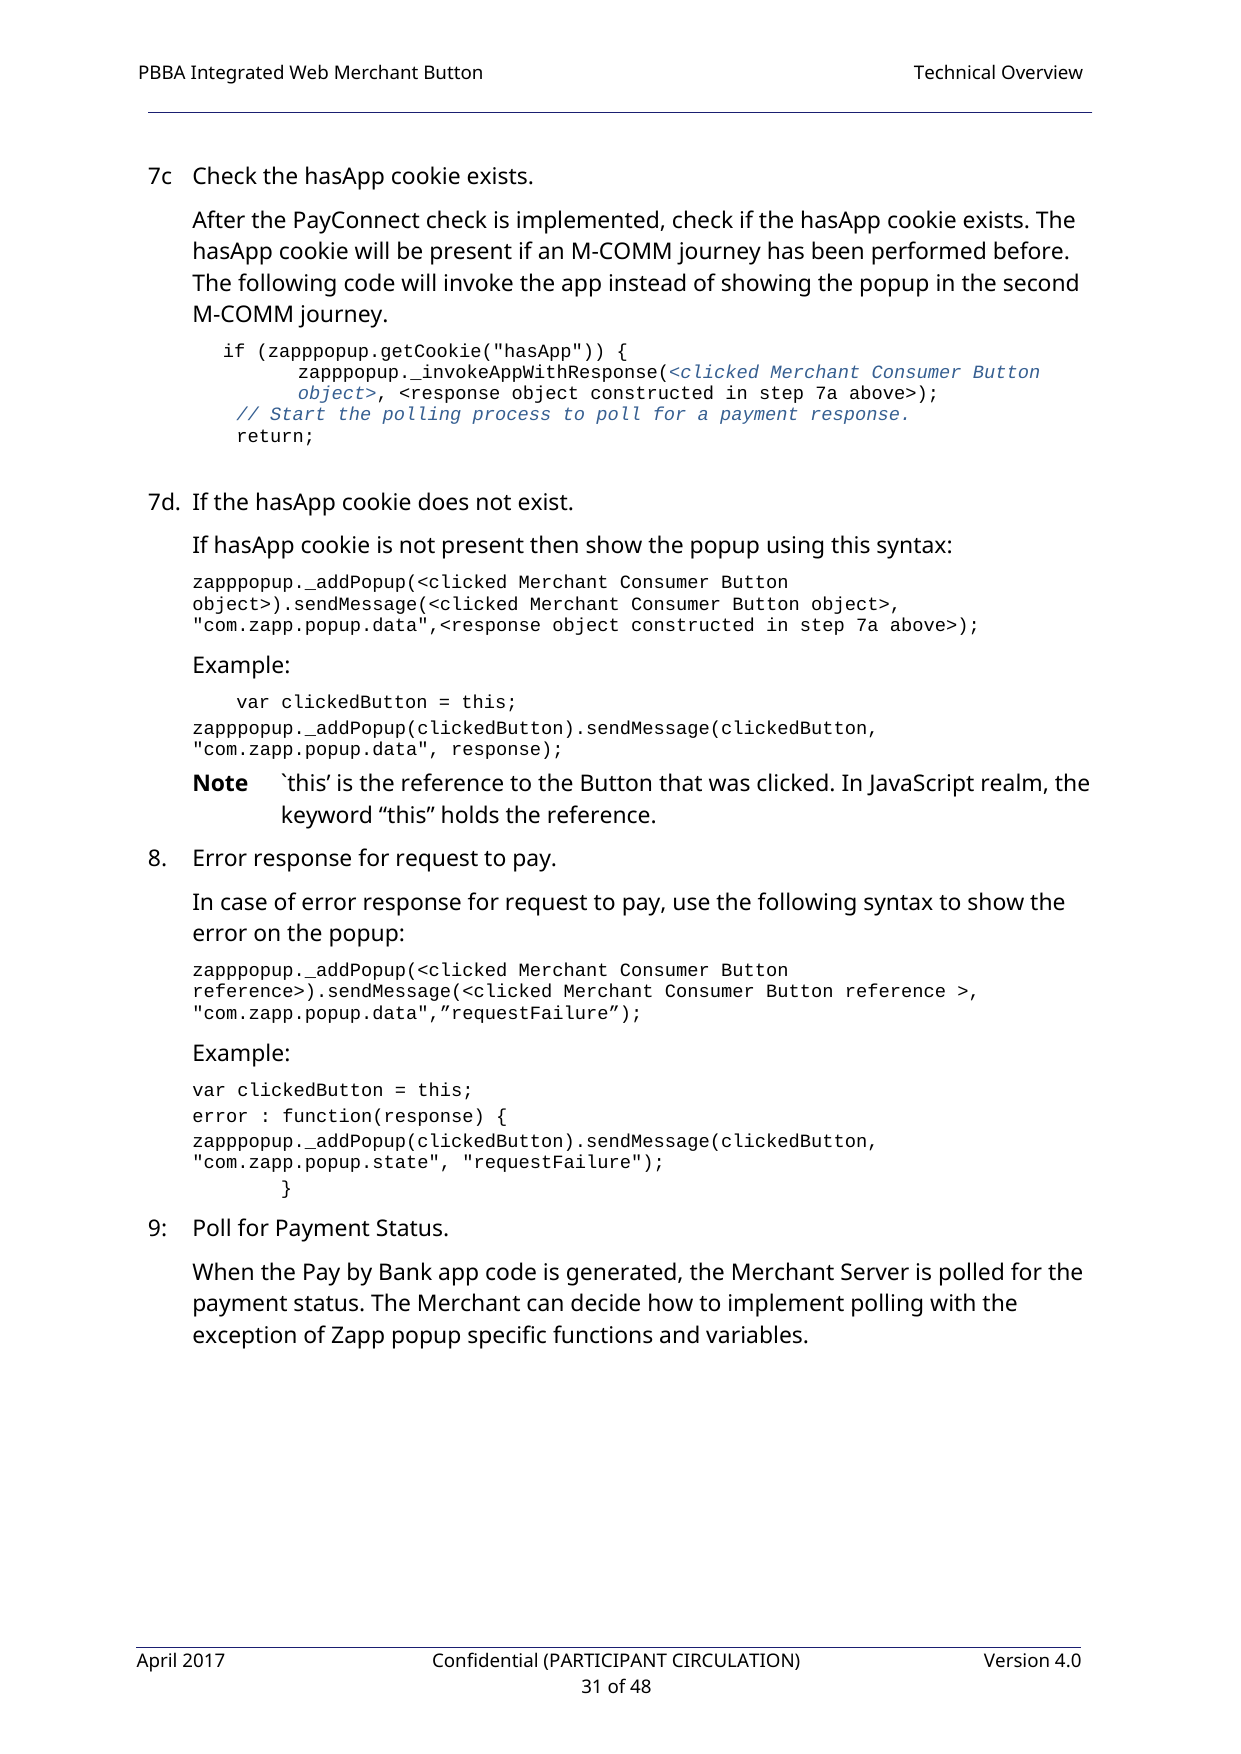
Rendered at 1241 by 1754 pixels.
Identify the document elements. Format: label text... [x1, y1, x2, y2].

text If hasApp cookie is not present then show the popup using this syntax: [192, 529, 1092, 561]
text zapppopup._addPopup(<clicked Merchant Consumer Button object>).sendMessage(<clicked Merchant Consumer Button object>, "com.zapp.popup.data",<response object constructed in step 7a above>); [192, 573, 1048, 637]
text 8. Error response for request to pay. [148, 842, 1092, 873]
text var clickedButton = this; [192, 693, 1048, 714]
text Example: [192, 1037, 1092, 1068]
text 7d. If the hasApp cookie does not exist. [148, 486, 1092, 517]
text zapppopup._addPopup(<clicked Merchant Consumer Button reference>).sendMessage(<clicked Merchant Consumer Button reference >, "com.zapp.popup.data",”requestFailure”); [192, 961, 1048, 1025]
text } [192, 1178, 1048, 1200]
text In case of error response for request to pay, use the following syntax to show the error on the popup: [192, 886, 1092, 948]
text After the PayConnect check is implemented, check if the hasApp cookie exists. The hasApp cookie will be present if an M-COMM journey has been performed before. The following code will invoke the app instead of showing the popup in the second M-COMM journey. [192, 204, 1092, 329]
text zapppopup._addPopup(clickedButton).sendMessage(clickedButton, "com.zapp.popup.state", "requestFailure"); [192, 1132, 1048, 1174]
text 9: Poll for Payment Status. [148, 1212, 1092, 1243]
text var clickedButton = this; [192, 1081, 1048, 1102]
text zapppopup._addPopup(clickedButton).sendMessage(clickedButton, "com.zapp.popup.data", response); [192, 718, 1048, 761]
text When the Pay by Bank app code is generated, the Merchant Server is polled for the payment status. The Merchant can decide how to implement polling with the exception of Zapp popup specific functions and variables. [192, 1256, 1092, 1350]
text zapppopup._invokeAppWithResponse(<clicked Merchant Consumer Button object>, <response object constructed in step 7a above>); [298, 363, 1092, 405]
text 7c Check the hasApp cookie exists. [148, 160, 1092, 191]
text error : function(response) { [192, 1106, 1048, 1128]
text Example: [192, 649, 1092, 681]
text if (zapppopup.getCookie("hasApp")) { [223, 341, 1092, 363]
text // Start the polling process to poll for a payment response. [223, 405, 1092, 426]
text `this’ is the reference to the Button that was clicked. In JavaScript realm, the keyword “this” holds the reference. [192, 767, 1092, 830]
text return; [148, 426, 1092, 448]
